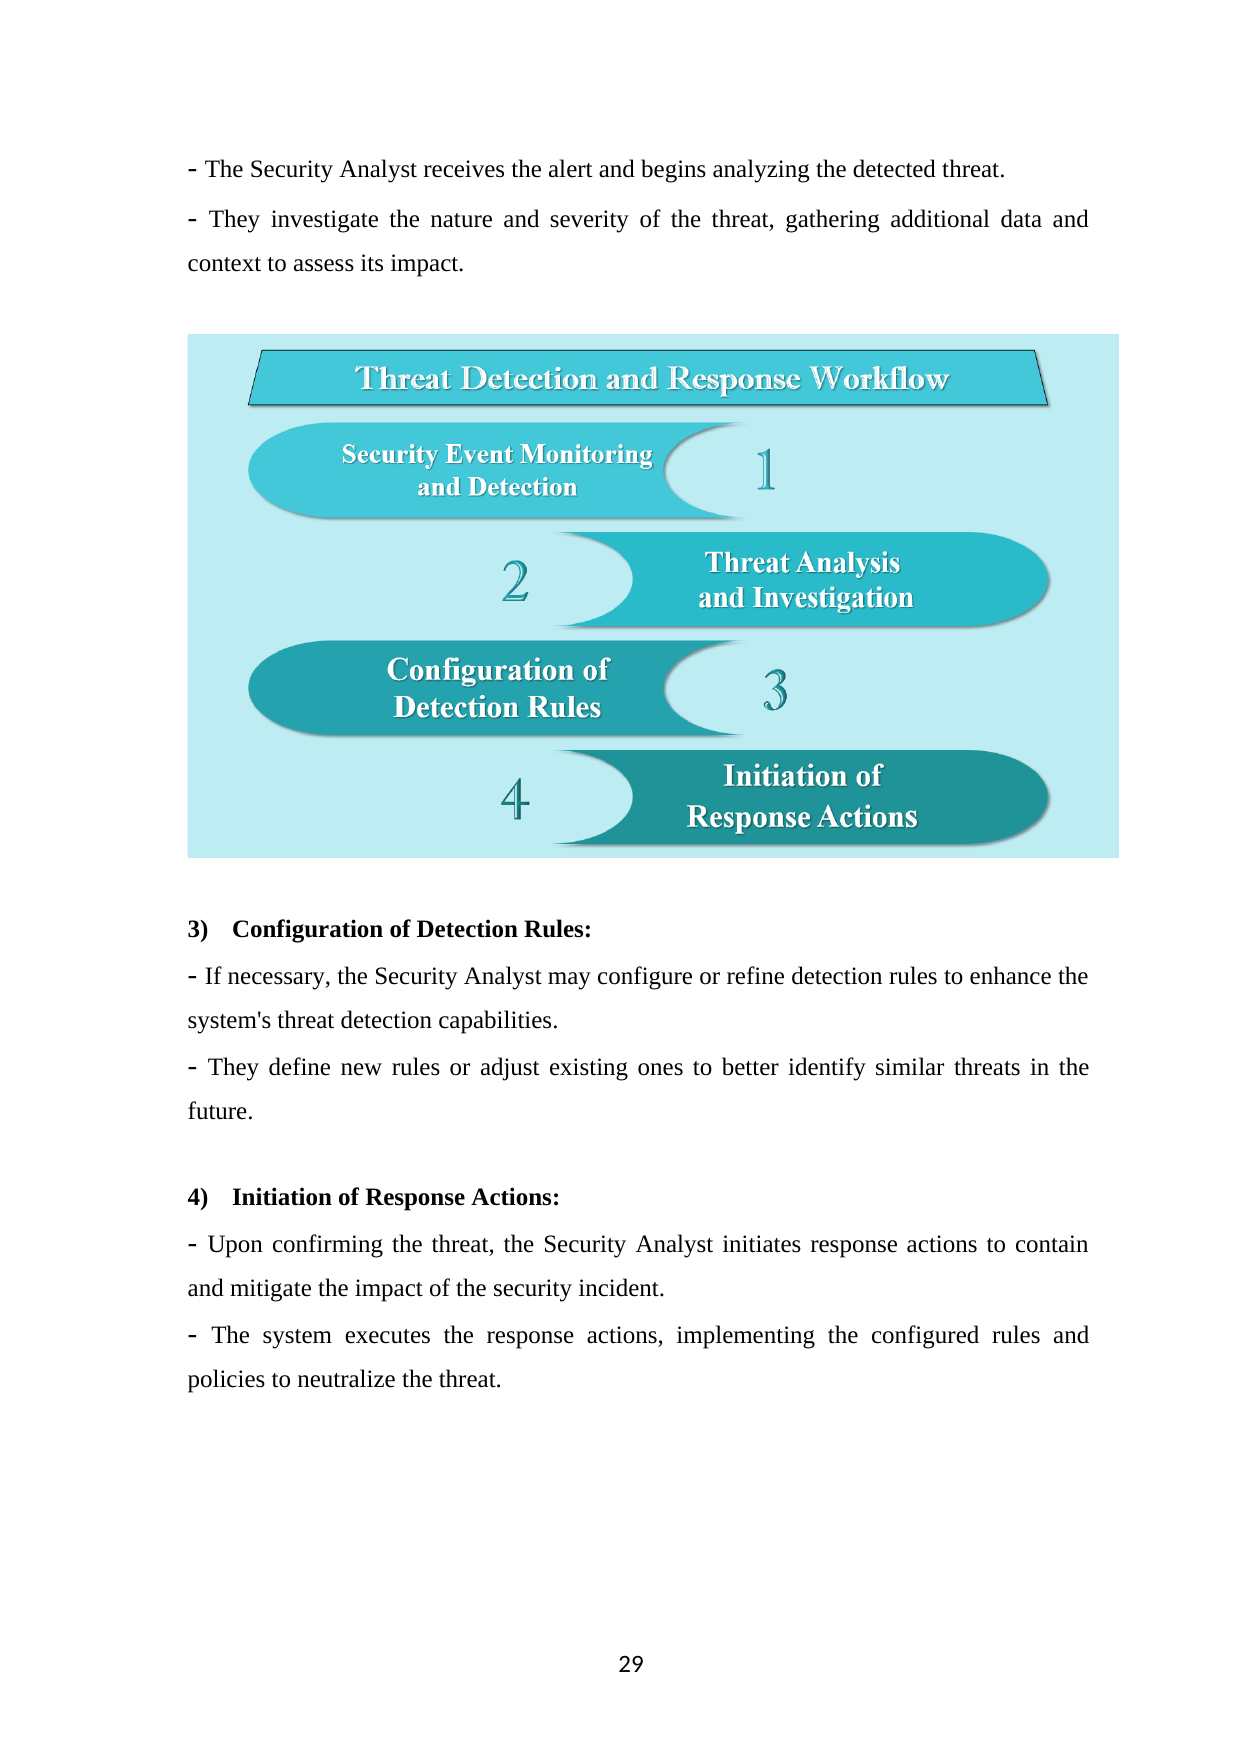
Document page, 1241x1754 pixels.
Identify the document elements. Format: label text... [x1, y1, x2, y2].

text - Upon confirming the threat, the Security Analyst initiates response actions to contain and mitigate the impact of the security incident. [187, 1225, 1090, 1302]
text - If necessary, the Security Analyst may configure or refine detection rules to enhance the system's threat detection capabilities. [187, 957, 1090, 1033]
text - The Security Analyst receives the alert and begins analyzing the detected threat. [187, 150, 1090, 183]
text - The system executes the response actions, implementing the configured rules and policies to neutralize the threat. [187, 1316, 1090, 1393]
text - They define new rules or adjust existing ones to better identify similar threats in the future. [187, 1048, 1090, 1124]
list Initiation of Response Actions: [187, 1182, 1090, 1211]
list Configuration of Detection Rules: [187, 914, 1090, 942]
picture [187, 334, 1119, 858]
text - They investigate the nature and severity of the threat, gathering additional data and context to assess its impact. [187, 200, 1090, 277]
